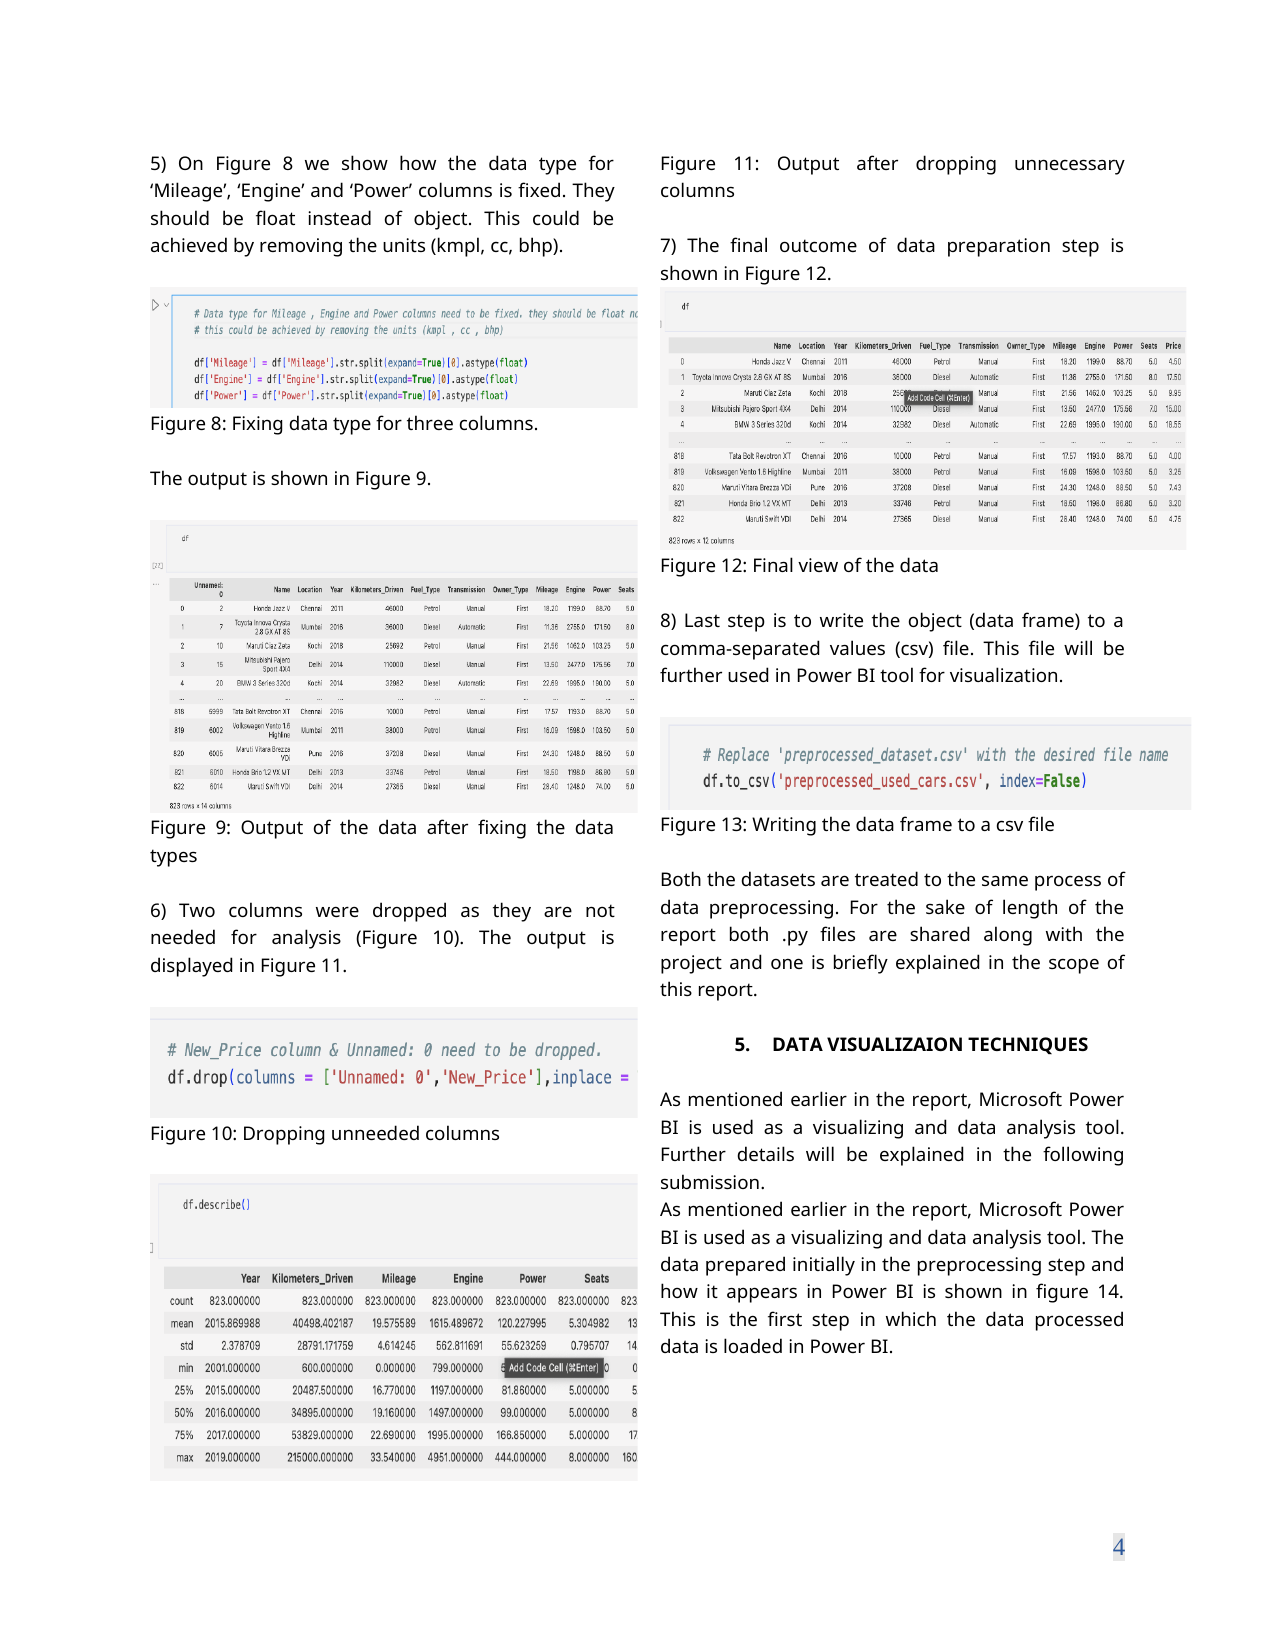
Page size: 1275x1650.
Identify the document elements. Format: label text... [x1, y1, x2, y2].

picture [660, 287, 1187, 550]
list DATA VISUALIZAION TECHNIQUES [697, 1032, 1125, 1057]
picture [150, 287, 638, 408]
text Figure 9: Output of the data after fixing the data types [150, 814, 615, 868]
picture [150, 1007, 638, 1118]
text As mentioned earlier in the report, Microsoft Power BI is used as a visualizing and data analysis tool. Further details will be explained in the following submission. [660, 1087, 1125, 1195]
text Both the datasets are treated to the same process of data preprocessing. For the sake of length of the report both .py files are shared along with the project and one is briefly explained in the scope of this report. [660, 867, 1125, 1002]
text As mentioned earlier in the report, Microsoft Power BI is used as a visualizing and data analysis tool. The data prepared initially in the preprocessing step and how it appears in Power BI is shown in figure 14. This is the first step in which the data processed data is loaded in Power BI. [660, 1197, 1125, 1359]
text 7) The final outcome of data preparation step is shown in Figure 12. [660, 232, 1125, 286]
text Figure 10: Dropping unneeded columns [150, 1120, 615, 1145]
text Figure 13: Writing the data frame to a csv file [660, 812, 1125, 837]
text The output is shown in Figure 9. [150, 465, 615, 491]
picture [660, 717, 1192, 810]
text Figure 8: Fixing data type for three columns. [150, 410, 615, 436]
text Figure 11: Output after dropping unnecessary columns [660, 150, 1125, 203]
picture [150, 520, 638, 813]
text 8) Last step is to write the object (data frame) to a comma-separated values (csv) file. This file will be further used in Power BI tool for visualization. [660, 607, 1125, 688]
text 6) Two columns were dropped as they are not needed for analysis (Figure 10). The output is displayed in Figure 11. [150, 897, 615, 978]
picture [150, 1174, 638, 1481]
text 5) On Figure 8 we show how the data type for ‘Mileage’, ‘Engine’ and ‘Power’ columns is fixed. They should be float instead of object. This could be achieved by removing the units (kmpl, cc, bhp). [150, 150, 615, 258]
text Figure 12: Final view of the data [660, 552, 1125, 578]
